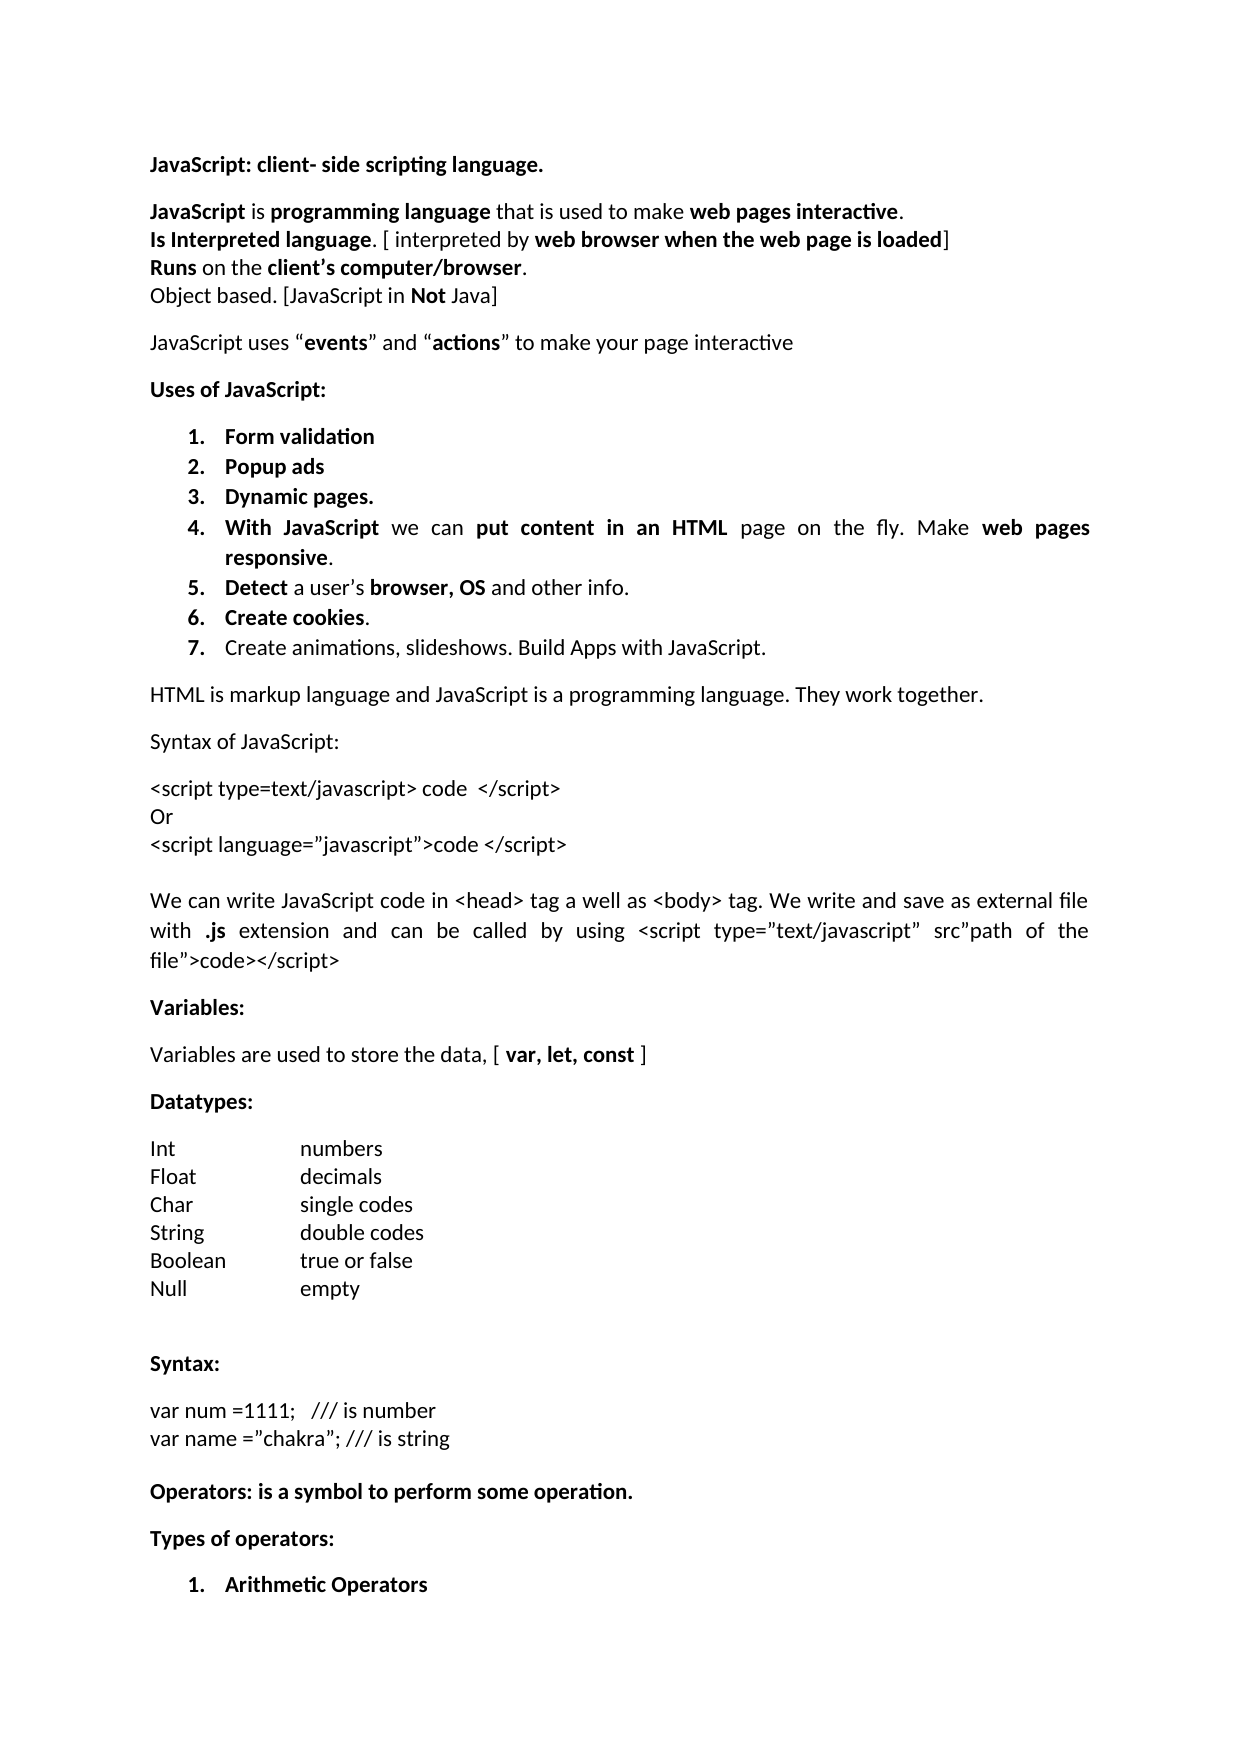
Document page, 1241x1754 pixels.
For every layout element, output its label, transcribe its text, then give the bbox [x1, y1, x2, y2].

text Runs on the client’s computer/browser. [150, 253, 1090, 281]
text Types of operators: [150, 1524, 1090, 1552]
list With JavaScript we can put content in an HTML page on the fly. Make web pages responsive. [187, 513, 1090, 571]
text var num =1111; /// is number [150, 1396, 1090, 1424]
list Arithmetic Operators [187, 1571, 1090, 1598]
text var name =”chakra”; /// is string [150, 1424, 1090, 1452]
text Char single codes [150, 1190, 1090, 1218]
text Null empty [150, 1274, 1090, 1302]
text Float decimals [150, 1162, 1090, 1190]
text String double codes [150, 1218, 1090, 1246]
text Uses of JavaScript: [150, 375, 1090, 403]
list Create cookies. [187, 603, 1090, 631]
text HTML is markup language and JavaScript is a programming language. They work together. [150, 680, 1090, 708]
text Syntax of JavaScript: [150, 727, 1090, 755]
text Variables are used to store the data, [ var, let, const ] [150, 1040, 1090, 1068]
text Boolean true or false [150, 1246, 1090, 1274]
text Or [150, 802, 1090, 830]
text JavaScript is programming language that is used to make web pages interactive. [150, 197, 1090, 225]
text Syntax: [150, 1349, 1090, 1377]
text Int numbers [150, 1134, 1090, 1162]
list Create animations, slideshows. Build Apps with JavaScript. [187, 633, 1090, 661]
text JavaScript uses “events” and “actions” to make your page interactive [150, 328, 1090, 356]
text <script type=text/javascript> code </script> [150, 774, 1090, 802]
text Is Interpreted language. [ interpreted by web browser when the web page is loaded] [150, 225, 1090, 253]
list Form validation [187, 422, 1090, 450]
text Variables: [150, 993, 1090, 1021]
text JavaScript: client- side scripting language. [150, 150, 1090, 178]
list Dynamic pages. [187, 482, 1090, 510]
text Datatypes: [150, 1087, 1090, 1115]
text We can write JavaScript code in <head> tag a well as <body> tag. We write and save as external file with .js extension and can be called by using <script type=”text/javascript” src”path of the file”>code></script> [150, 886, 1090, 974]
list Popup ads [187, 452, 1090, 480]
text Object based. [JavaScript in Not Java] [150, 281, 1090, 309]
list Detect a user’s browser, OS and other info. [187, 573, 1090, 601]
text Operators: is a symbol to perform some operation. [150, 1477, 1090, 1505]
text <script language=”javascript”>code </script> [150, 830, 1090, 858]
